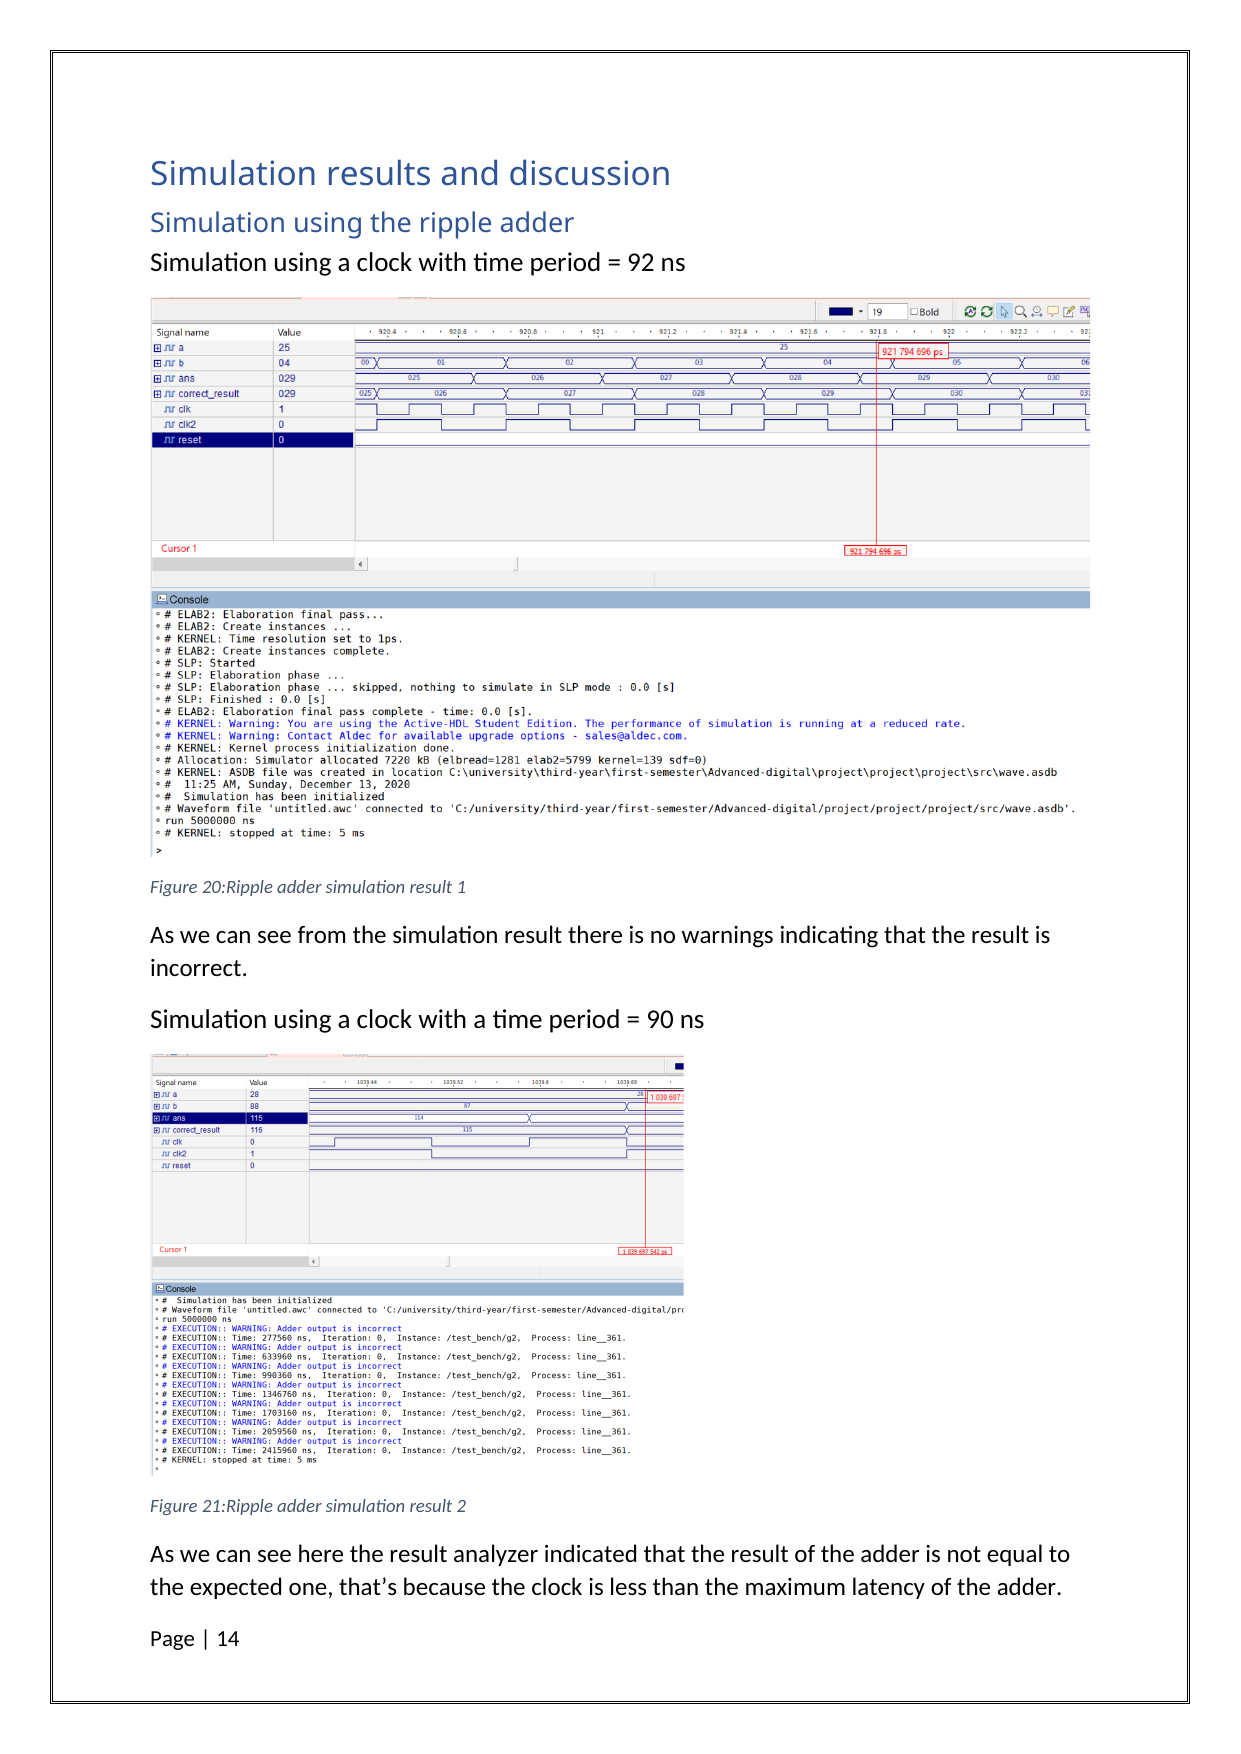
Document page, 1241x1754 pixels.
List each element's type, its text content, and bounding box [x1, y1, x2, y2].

picture [150, 1054, 684, 1476]
text Figure 21:Ripple adder simulation result 2 [150, 1494, 1090, 1517]
text Simulation using a clock with a time period = 90 ns [150, 1002, 1090, 1035]
text Simulation using a clock with time period = 92 ns [150, 246, 1090, 278]
text As we can see here the result analyzer indicated that the result of the adder is not equal to the expected one, that’s because the clock is less than the maximum latency of the adder. [150, 1538, 1090, 1601]
text As we can see from the simulation result there is no warnings indicating that the result is incorrect. [150, 919, 1090, 983]
picture [150, 297, 1091, 857]
subtitle Simulation results and discussion [150, 150, 1090, 195]
subtitle Simulation using the ripple adder [150, 203, 1090, 240]
text Figure 20:Ripple adder simulation result 1 [150, 876, 1090, 898]
